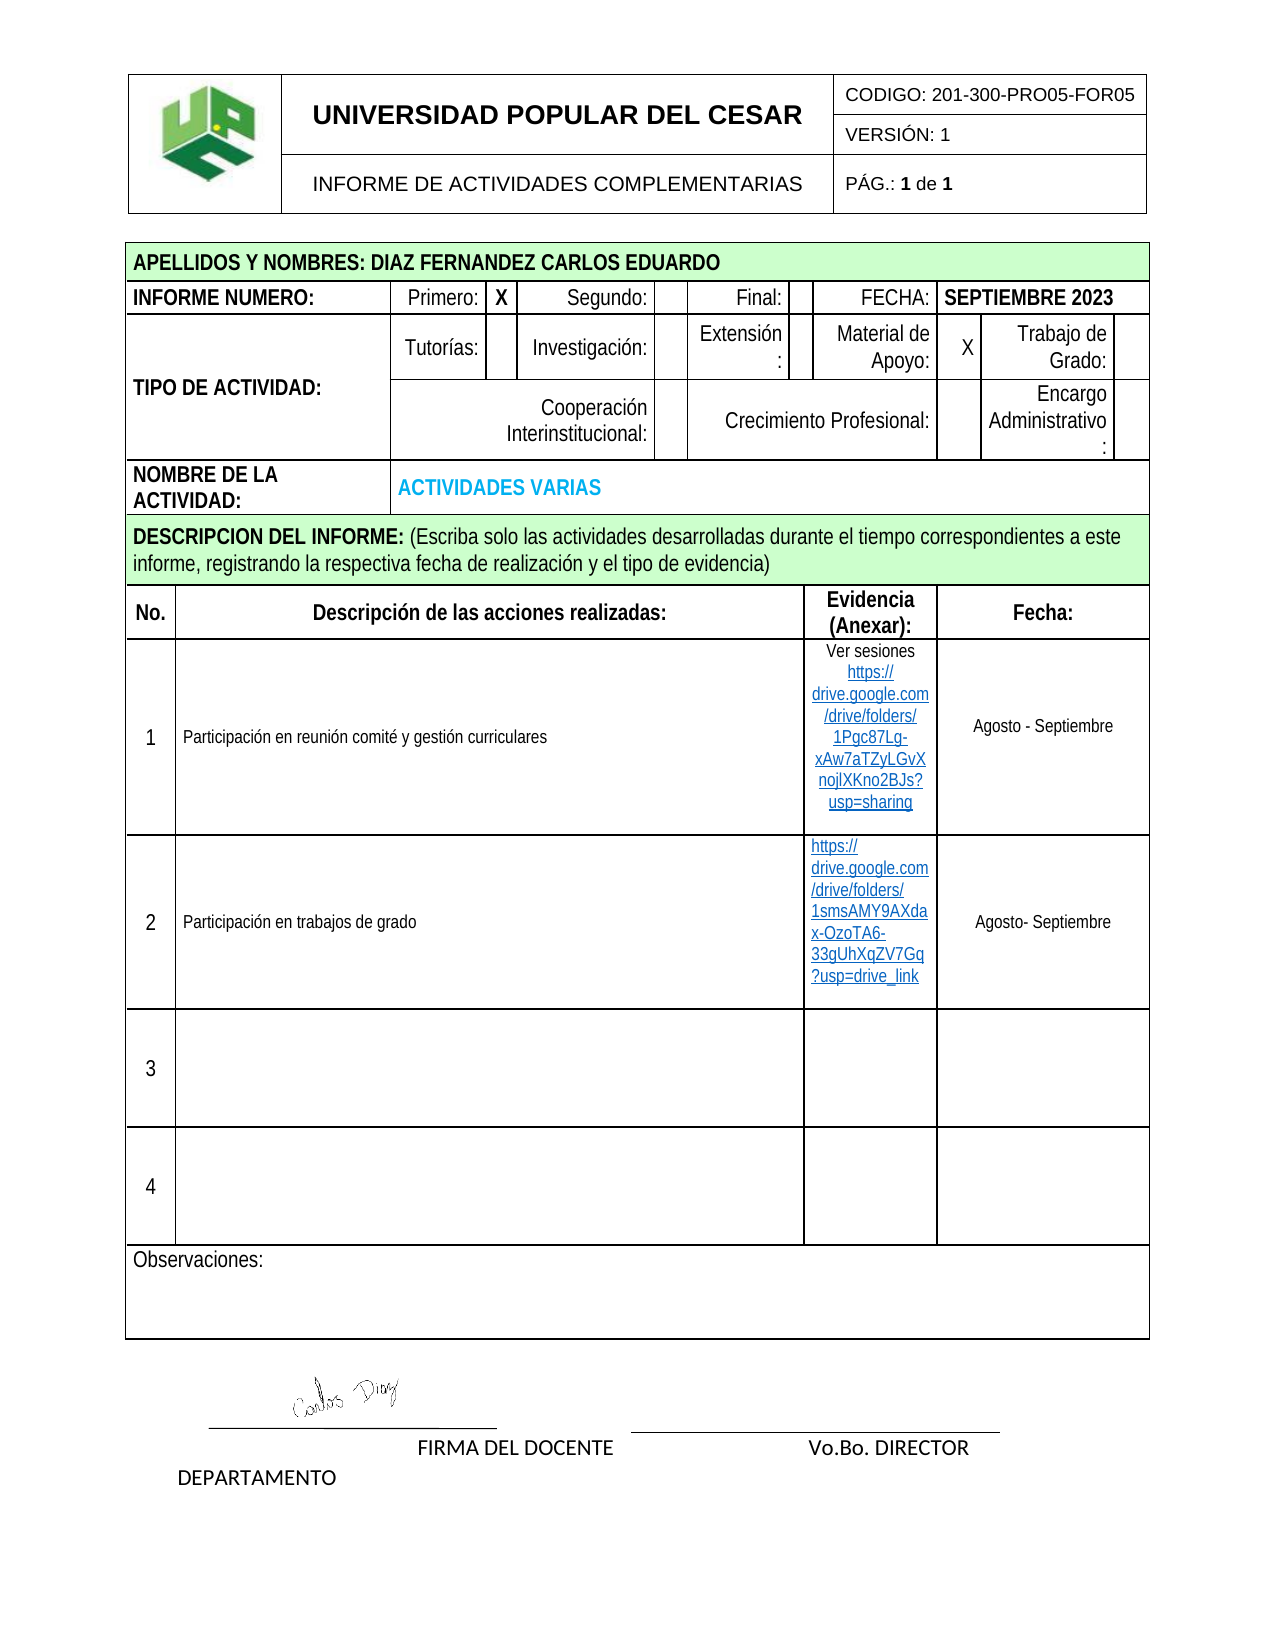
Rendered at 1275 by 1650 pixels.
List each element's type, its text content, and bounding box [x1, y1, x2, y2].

table_cell [790, 315, 812, 379]
table_cell [938, 380, 980, 459]
table_cell 3 [126, 1009, 175, 1126]
table_cell Observaciones: [126, 1245, 1149, 1338]
table_cell [805, 1128, 936, 1244]
table_cell Fecha: [938, 586, 1149, 638]
table_cell X [487, 282, 516, 313]
table_cell [655, 282, 687, 313]
table_cell NOMBRE DE LA ACTIVIDAD: [126, 460, 390, 514]
table_cell TIPO DE ACTIVIDAD: [126, 314, 390, 459]
table_cell No. [126, 585, 175, 638]
table_cell Descripción de las acciones realizadas: [176, 586, 803, 638]
table_cell [176, 1010, 803, 1126]
table_cell [655, 315, 687, 379]
table_cell Ver sesiones https://drive.google.com/drive/folders/1Pgc87Lg-xAw7aTZyLGvXnojlXKno2BJs?usp=sharing [805, 640, 936, 834]
table_cell 2 [126, 835, 175, 1008]
table_cell FECHA: [814, 282, 936, 313]
text FIRMA DEL DOCENTE Vo.Bo. DIRECTOR DEPARTAMENTO [177, 1433, 1098, 1491]
table_cell Extensión: [688, 315, 788, 379]
table_cell [1115, 380, 1149, 459]
table_cell Participación en trabajos de grado [176, 836, 803, 1008]
table_cell Segundo: [518, 282, 654, 313]
table_cell [790, 282, 812, 313]
table_cell Tutorías: [391, 315, 485, 379]
table_cell Evidencia (Anexar): [805, 586, 936, 638]
table_cell 4 [126, 1127, 175, 1244]
table_header APELLIDOS Y NOMBRES: DIAZ FERNANDEZ CARLOS EDUARDO [126, 243, 1149, 280]
table_cell [655, 380, 687, 459]
table_cell Primero: [391, 282, 485, 313]
table_cell [805, 1010, 936, 1126]
table_cell [938, 1010, 1149, 1126]
table_cell Trabajo de Grado: [982, 315, 1113, 379]
table_cell [938, 1128, 1149, 1244]
table_cell SEPTIEMBRE 2023 [938, 282, 1149, 313]
table_cell ACTIVIDADES VARIAS [391, 461, 1149, 514]
table_cell [487, 315, 516, 379]
table_cell X [938, 315, 980, 379]
table_cell [176, 1128, 803, 1244]
table_cell [1115, 315, 1149, 379]
table_cell Crecimiento Profesional: [688, 380, 936, 459]
table_cell Cooperación Interinstitucional: [391, 380, 654, 459]
table_cell Encargo Administrativo: [982, 380, 1113, 459]
table_cell Agosto - Septiembre [938, 640, 1149, 834]
table_cell https://drive.google.com/drive/folders/1smsAMY9AXdax-OzoTA6-33gUhXqZV7Gq?usp=drive_link [805, 836, 936, 1008]
picture [288, 1375, 398, 1416]
table_cell DESCRIPCION DEL INFORME: (Escriba solo las actividades desarrolladas durante el tiempo correspondientes a este informe, registrando la respectiva fecha de realización y el tipo de evidencia) [126, 515, 1149, 584]
table_cell Agosto- Septiembre [938, 836, 1149, 1008]
table_cell Material de Apoyo: [814, 315, 936, 379]
table_cell 1 [126, 639, 175, 834]
table_cell Investigación: [518, 315, 654, 379]
table_cell Final: [688, 282, 788, 313]
picture [148, 79, 265, 191]
table_cell Participación en reunión comité y gestión curriculares [176, 640, 803, 834]
table_cell INFORME NUMERO: [126, 281, 390, 313]
